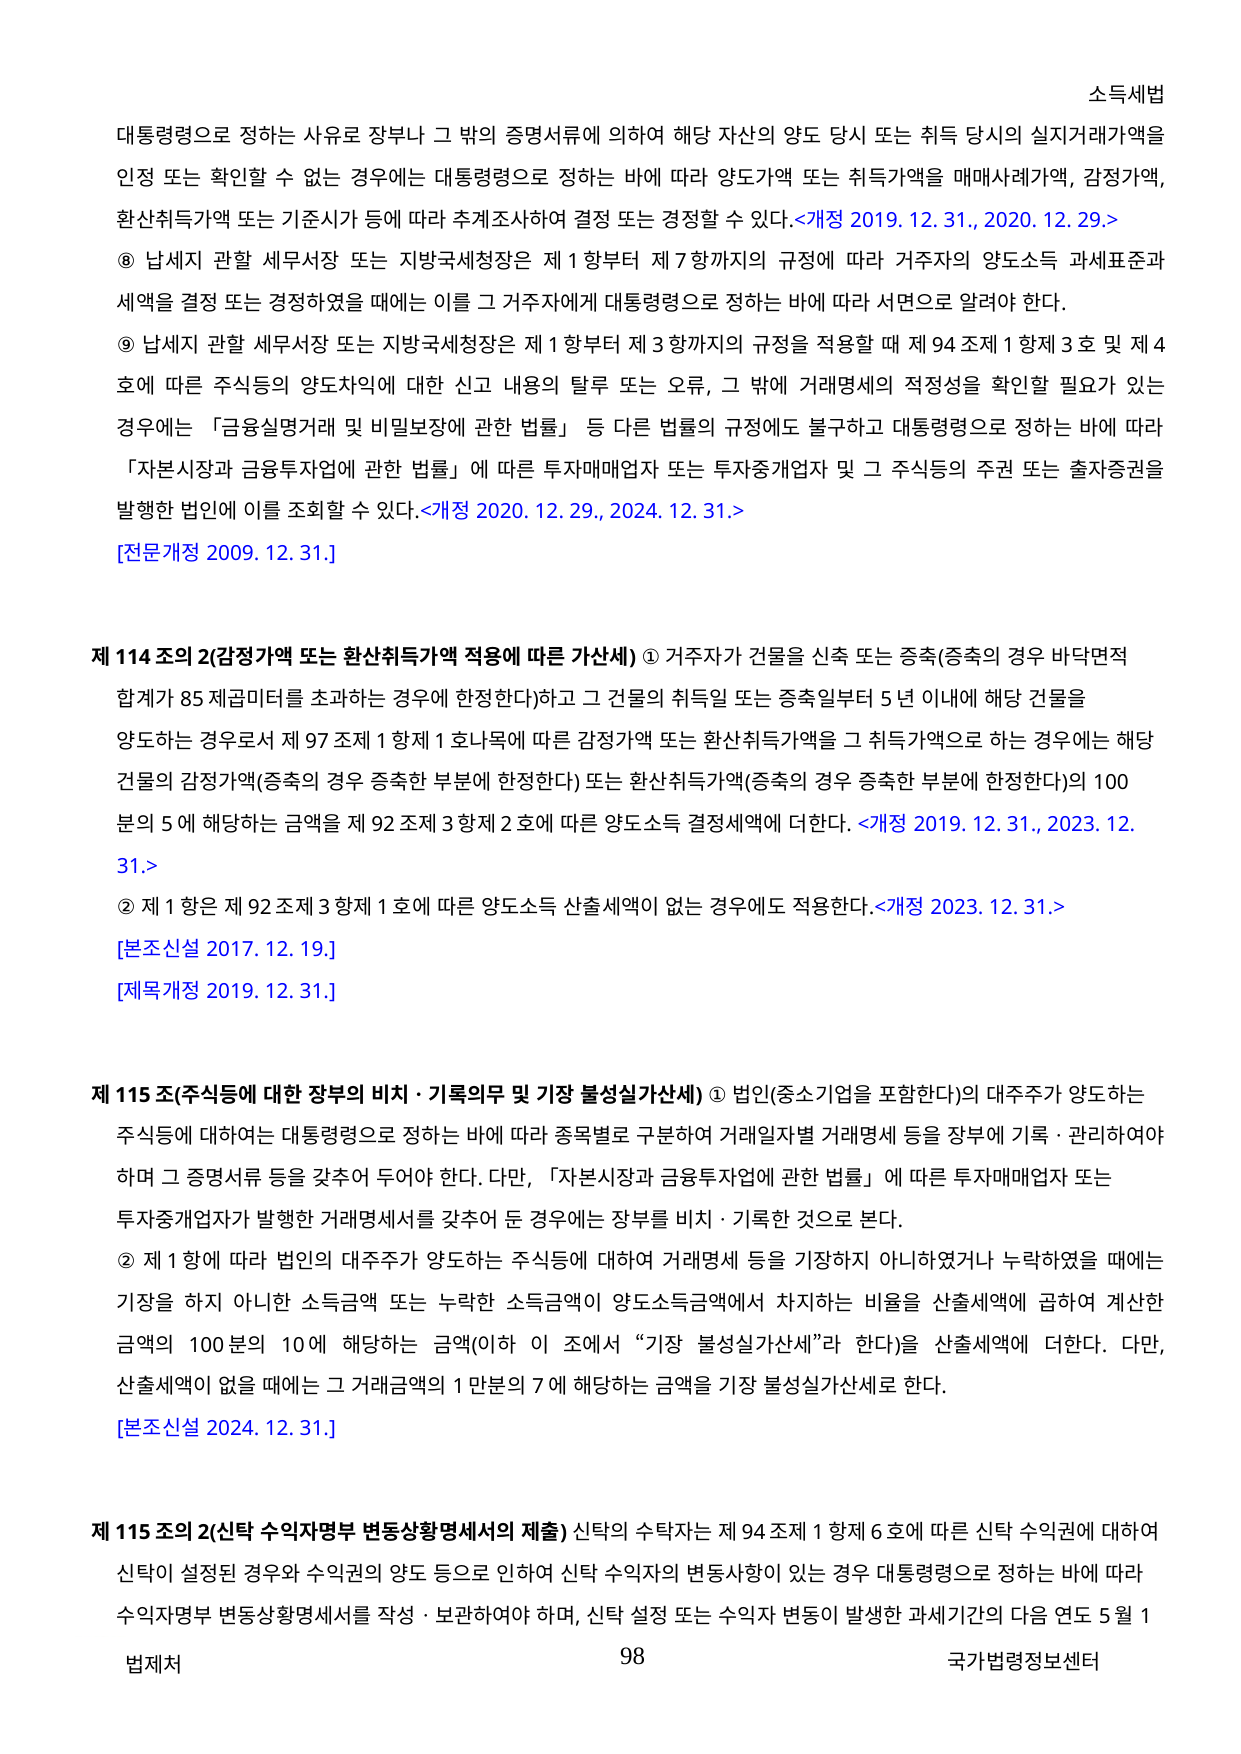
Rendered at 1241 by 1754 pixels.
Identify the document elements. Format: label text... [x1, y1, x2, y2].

text [본조신설 2024. 12. 31.] [117, 1400, 1165, 1442]
text ⑧ 납세지 관할 세무서장 또는 지방국세청장은 제1항부터 제7항까지의 규정에 따라 거주자의 양도소득 과세표준과 세액을 결정 또는 경정하였을 때에는 이를 그 거주자에게 대통령령으로 정하는 바에 따라 서면으로 알려야 한다. [117, 233, 1165, 317]
text 제115조(주식등에 대한 장부의 비치ㆍ기록의무 및 기장 불성실가산세) ① 법인(중소기업을 포함한다)의 대주주가 양도하는 주식등에 대하여는 대통령령으로 정하는 바에 따라 종목별로 구분하여 거래일자별 거래명세 등을 장부에 기록ㆍ관리하여야 하며 그 증명서류 등을 갖추어 두어야 한다. 다만, 「자본시장과 금융투자업에 관한 법률」에 따른 투자매매업자 또는 투자중개업자가 발행한 거래명세서를 갖추어 둔 경우에는 장부를 비치ㆍ기록한 것으로 본다. [92, 1067, 1165, 1233]
text ⑨ 납세지 관할 세무서장 또는 지방국세청장은 제1항부터 제3항까지의 규정을 적용할 때 제94조제1항제3호 및 제4호에 따른 주식등의 양도차익에 대한 신고 내용의 탈루 또는 오류, 그 밖에 거래명세의 적정성을 확인할 필요가 있는 경우에는 「금융실명거래 및 비밀보장에 관한 법률」 등 다른 법률의 규정에도 불구하고 대통령령으로 정하는 바에 따라 「자본시장과 금융투자업에 관한 법률」에 따른 투자매매업자 또는 투자중개업자 및 그 주식등의 주권 또는 출자증권을 발행한 법인에 이를 조회할 수 있다.<개정 2020. 12. 29., 2024. 12. 31.> [117, 317, 1165, 525]
text ② 제1항에 따라 법인의 대주주가 양도하는 주식등에 대하여 거래명세 등을 기장하지 아니하였거나 누락하였을 때에는 기장을 하지 아니한 소득금액 또는 누락한 소득금액이 양도소득금액에서 차지하는 비율을 산출세액에 곱하여 계산한 금액의 100분의 10에 해당하는 금액(이하 이 조에서 “기장 불성실가산세”라 한다)을 산출세액에 더한다. 다만, 산출세액이 없을 때에는 그 거래금액의 1만분의 7에 해당하는 금액을 기장 불성실가산세로 한다. [117, 1233, 1165, 1400]
text ② 제1항은 제92조제3항제1호에 따른 양도소득 산출세액이 없는 경우에도 적용한다.<개정 2023. 12. 31.> [117, 879, 1165, 921]
text [본조신설 2017. 12. 19.] [117, 921, 1165, 962]
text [117, 108, 1165, 233]
text [전문개정 2009. 12. 31.] [117, 525, 1165, 567]
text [92, 1504, 1165, 1629]
text 제114조의2(감정가액 또는 환산취득가액 적용에 따른 가산세) ① 거주자가 건물을 신축 또는 증축(증축의 경우 바닥면적 합계가 85제곱미터를 초과하는 경우에 한정한다)하고 그 건물의 취득일 또는 증축일부터 5년 이내에 해당 건물을 양도하는 경우로서 제97조제1항제1호나목에 따른 감정가액 또는 환산취득가액을 그 취득가액으로 하는 경우에는 해당 건물의 감정가액(증축의 경우 증축한 부분에 한정한다) 또는 환산취득가액(증축의 경우 증축한 부분에 한정한다)의 100분의 5에 해당하는 금액을 제92조제3항제2호에 따른 양도소득 결정세액에 더한다. <개정 2019. 12. 31., 2023. 12. 31.> [92, 629, 1165, 879]
text [제목개정 2019. 12. 31.] [117, 962, 1165, 1004]
